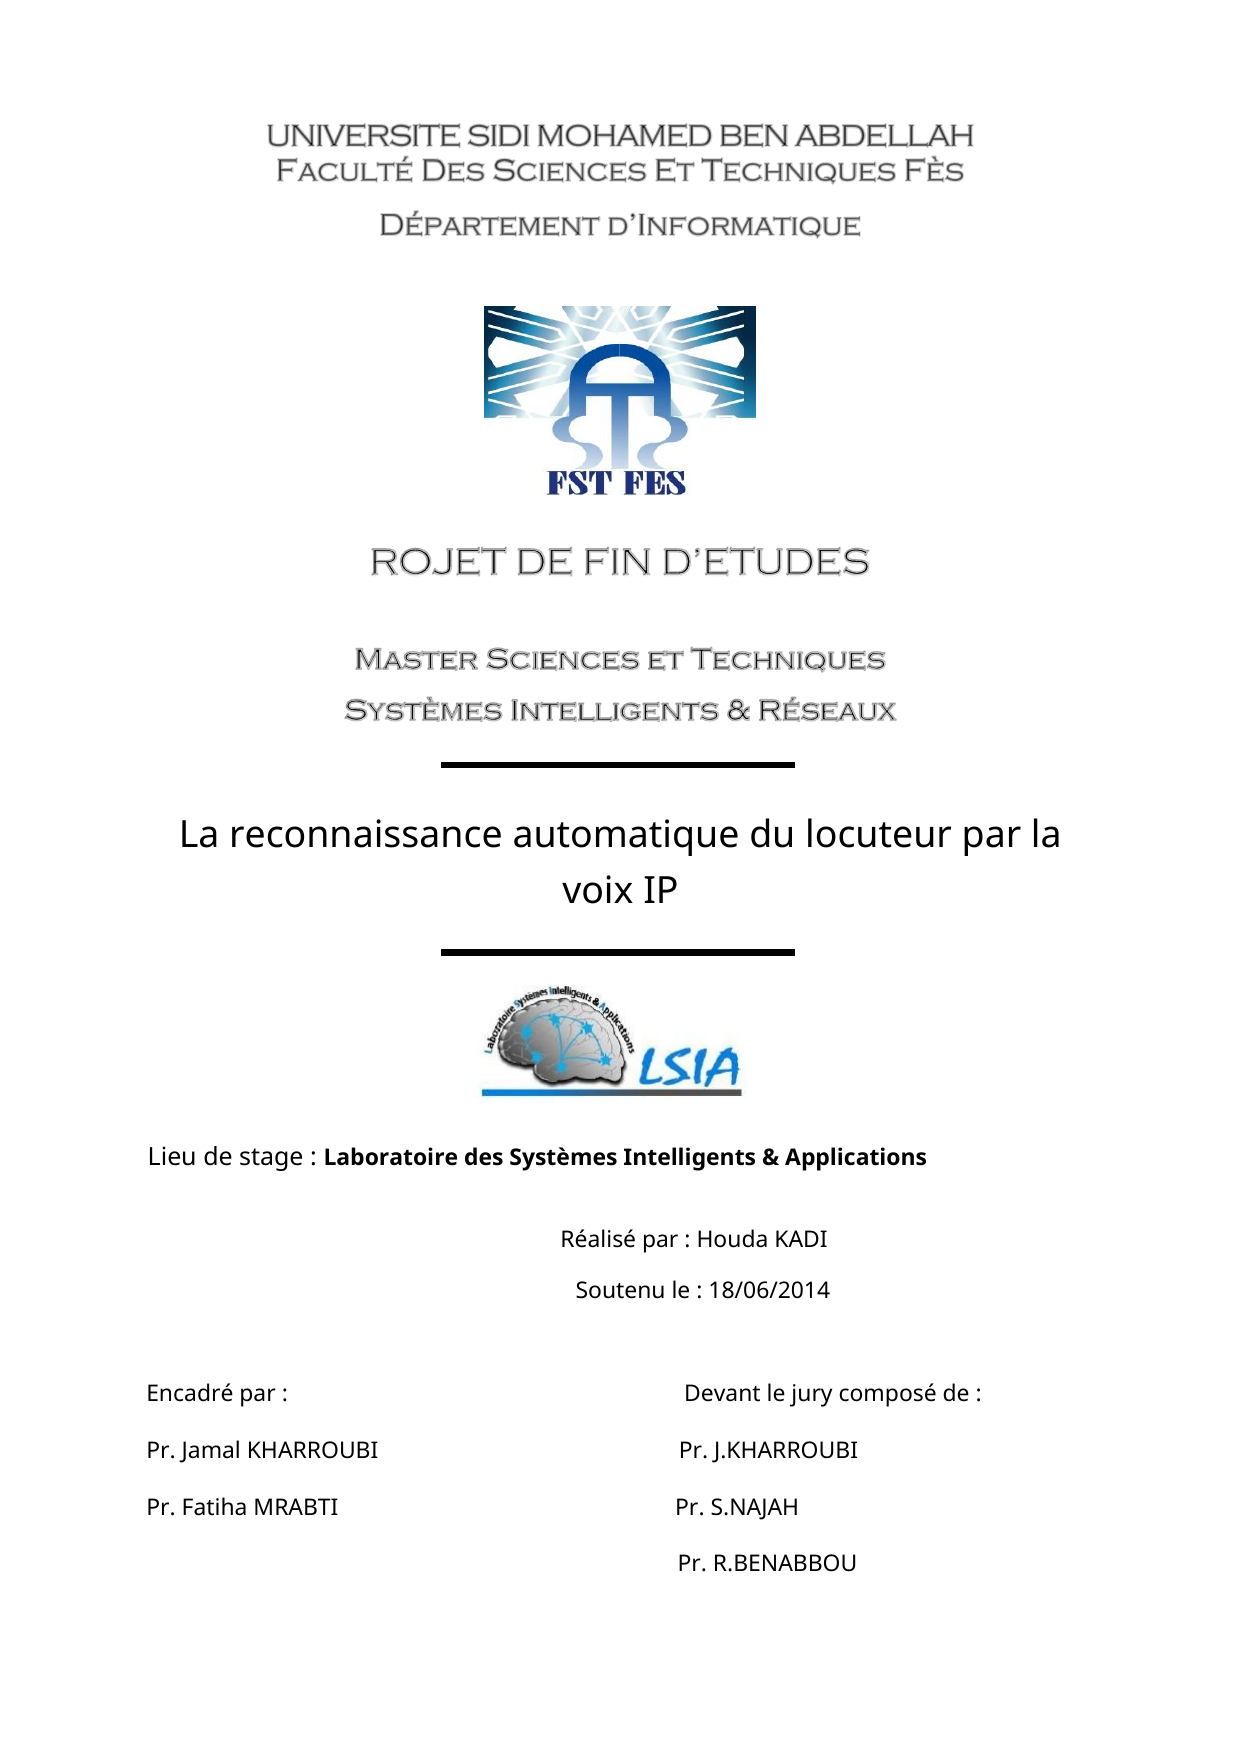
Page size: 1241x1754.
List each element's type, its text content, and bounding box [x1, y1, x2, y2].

picture [371, 546, 870, 577]
text Pr. Jamal KHARROUBI Pr. J.KHARROUBI [146, 1434, 1093, 1465]
picture [484, 306, 756, 497]
text La reconnaissance automatique du locuteur par la voix IP [147, 808, 1093, 914]
text Réalisé par : Houda KADI [295, 1223, 1093, 1255]
picture [344, 696, 897, 722]
text Lieu de stage : Laboratoire des Systèmes Intelligents & Applications [147, 1138, 1093, 1172]
picture [465, 969, 747, 1105]
picture [355, 646, 886, 673]
picture [266, 122, 974, 239]
text Encadré par : Devant le jury composé de : [146, 1377, 1093, 1408]
text Soutenu le : 18/06/2014 [295, 1274, 1093, 1305]
text Pr. R.BENABBOU [146, 1547, 1093, 1578]
text Pr. Fatiha MRABTI Pr. S.NAJAH [146, 1490, 1093, 1522]
